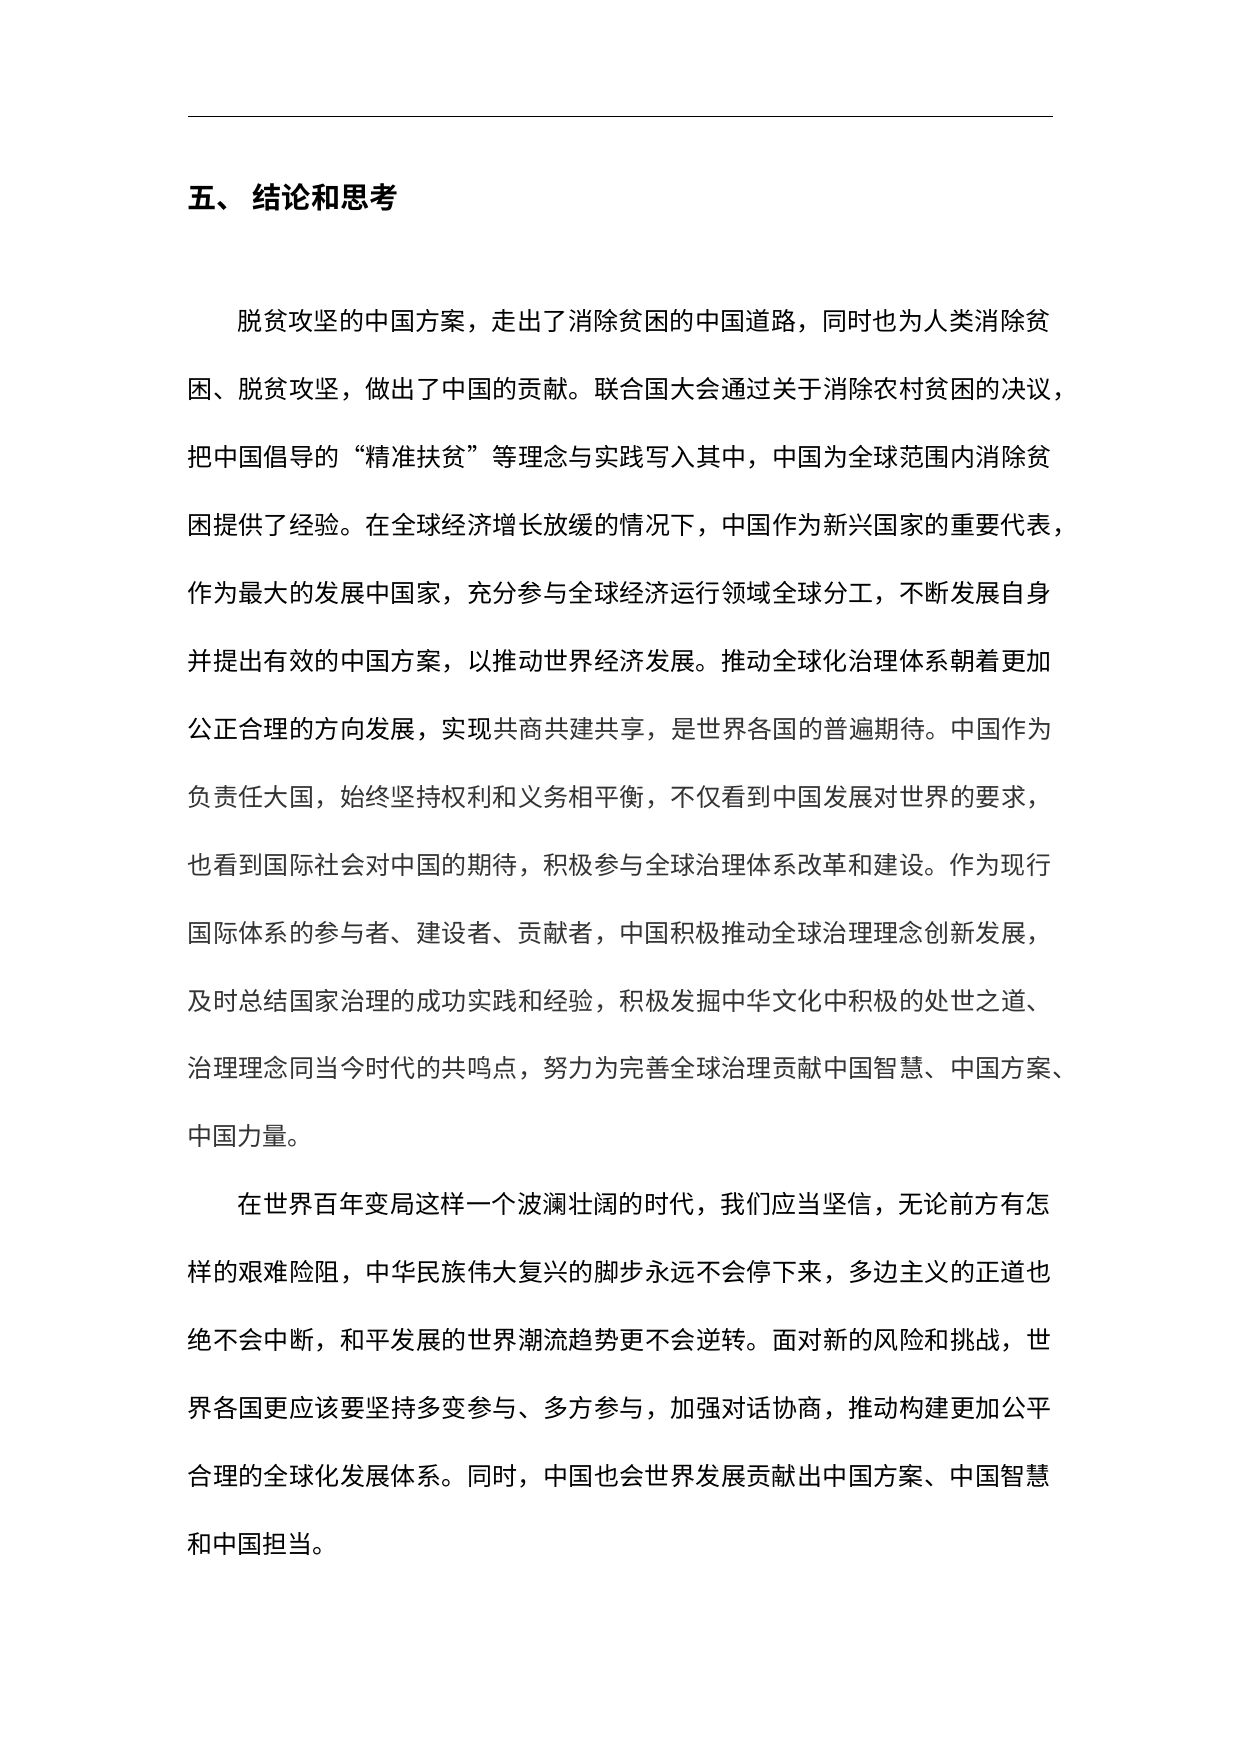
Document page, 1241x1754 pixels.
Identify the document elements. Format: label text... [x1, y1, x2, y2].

text 在世界百年变局这样一个波澜壮阔的时代，我们应当坚信，无论前方有怎样的艰难险阻，中华民族伟大复兴的脚步永远不会停下来，多边主义的正道也绝不会中断，和平发展的世界潮流趋势更不会逆转。面对新的风险和挑战，世界各国更应该要坚持多变参与、多方参与，加强对话协商，推动构建更加公平合理的全球化发展体系。同时，中国也会世界发展贡献出中国方案、中国智慧和中国担当。 [187, 1169, 1053, 1576]
text 脱贫攻坚的中国方案，走出了消除贫困的中国道路，同时也为人类消除贫困、脱贫攻坚，做出了中国的贡献。联合国大会通过关于消除农村贫困的决议，把中国倡导的“精准扶贫”等理念与实践写入其中，中国为全球范围内消除贫困提供了经验。在全球经济增长放缓的情况下，中国作为新兴国家的重要代表，作为最大的发展中国家，充分参与全球经济运行领域全球分工，不断发展自身并提出有效的中国方案，以推动世界经济发展。推动全球化治理体系朝着更加公正合理的方向发展，实现共商共建共享，是世界各国的普遍期待。中国作为负责任大国，始终坚持权利和义务相平衡，不仅看到中国发展对世界的要求，也看到国际社会对中国的期待，积极参与全球治理体系改革和建设。作为现行国际体系的参与者、建设者、贡献者，中国积极推动全球治理理念创新发展，及时总结国家治理的成功实践和经验，积极发掘中华文化中积极的处世之道、治理理念同当今时代的共鸣点，努力为完善全球治理贡献中国智慧、中国方案、中国力量。 [187, 286, 1053, 1169]
subtitle 结论和思考 [187, 162, 1053, 230]
